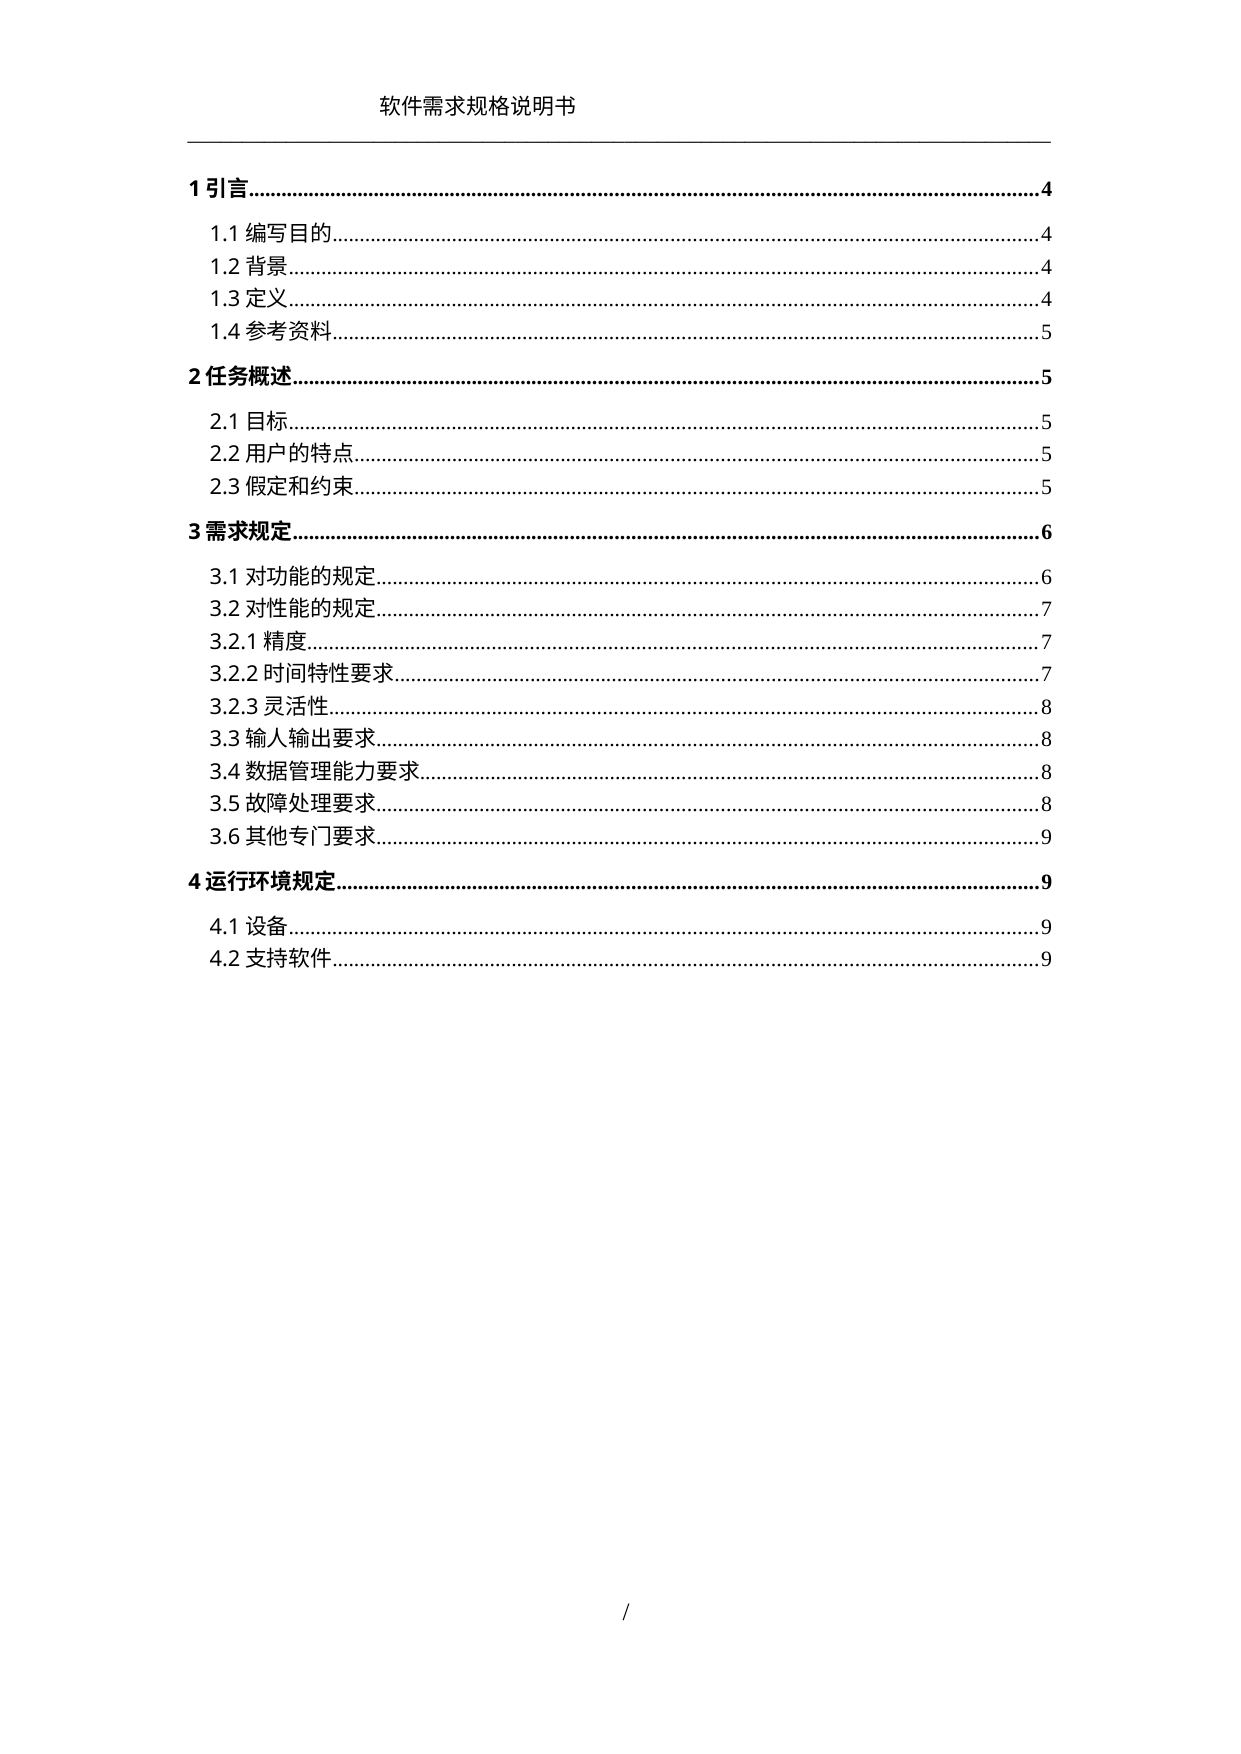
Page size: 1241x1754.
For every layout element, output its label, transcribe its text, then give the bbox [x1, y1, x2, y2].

text 3.2.2时间特性要求 7 [209, 656, 1053, 688]
text 3.2对性能的规定 7 [209, 591, 1053, 623]
text 2.3假定和约束 5 [209, 468, 1053, 501]
text 3.5故障处理要求 8 [209, 786, 1053, 818]
text 4.1设备 9 [209, 908, 1053, 941]
text 3.2.1精度 7 [209, 623, 1053, 656]
text 1.2背景 4 [209, 248, 1053, 281]
text 1.3定义 4 [209, 281, 1053, 313]
text 2.2用户的特点 5 [209, 436, 1053, 468]
text 3.2.3灵活性 8 [209, 688, 1053, 721]
text 3.6其他专门要求 9 [209, 818, 1053, 851]
text 3.3输人输出要求 8 [209, 721, 1053, 753]
text 3.4数据管理能力要求 8 [209, 753, 1053, 786]
text 1.1编写目的 4 [209, 216, 1053, 248]
text 3需求规定 6 [187, 513, 1053, 546]
text 3.1对功能的规定 6 [209, 558, 1053, 591]
text 2.1目标 5 [209, 403, 1053, 436]
text 1.4参考资料 5 [209, 313, 1053, 346]
text 1引言 4 [187, 171, 1053, 203]
text 4.2支持软件 9 [209, 941, 1053, 973]
text 2任务概述 5 [187, 358, 1053, 391]
text 4运行环境规定 9 [187, 863, 1053, 896]
